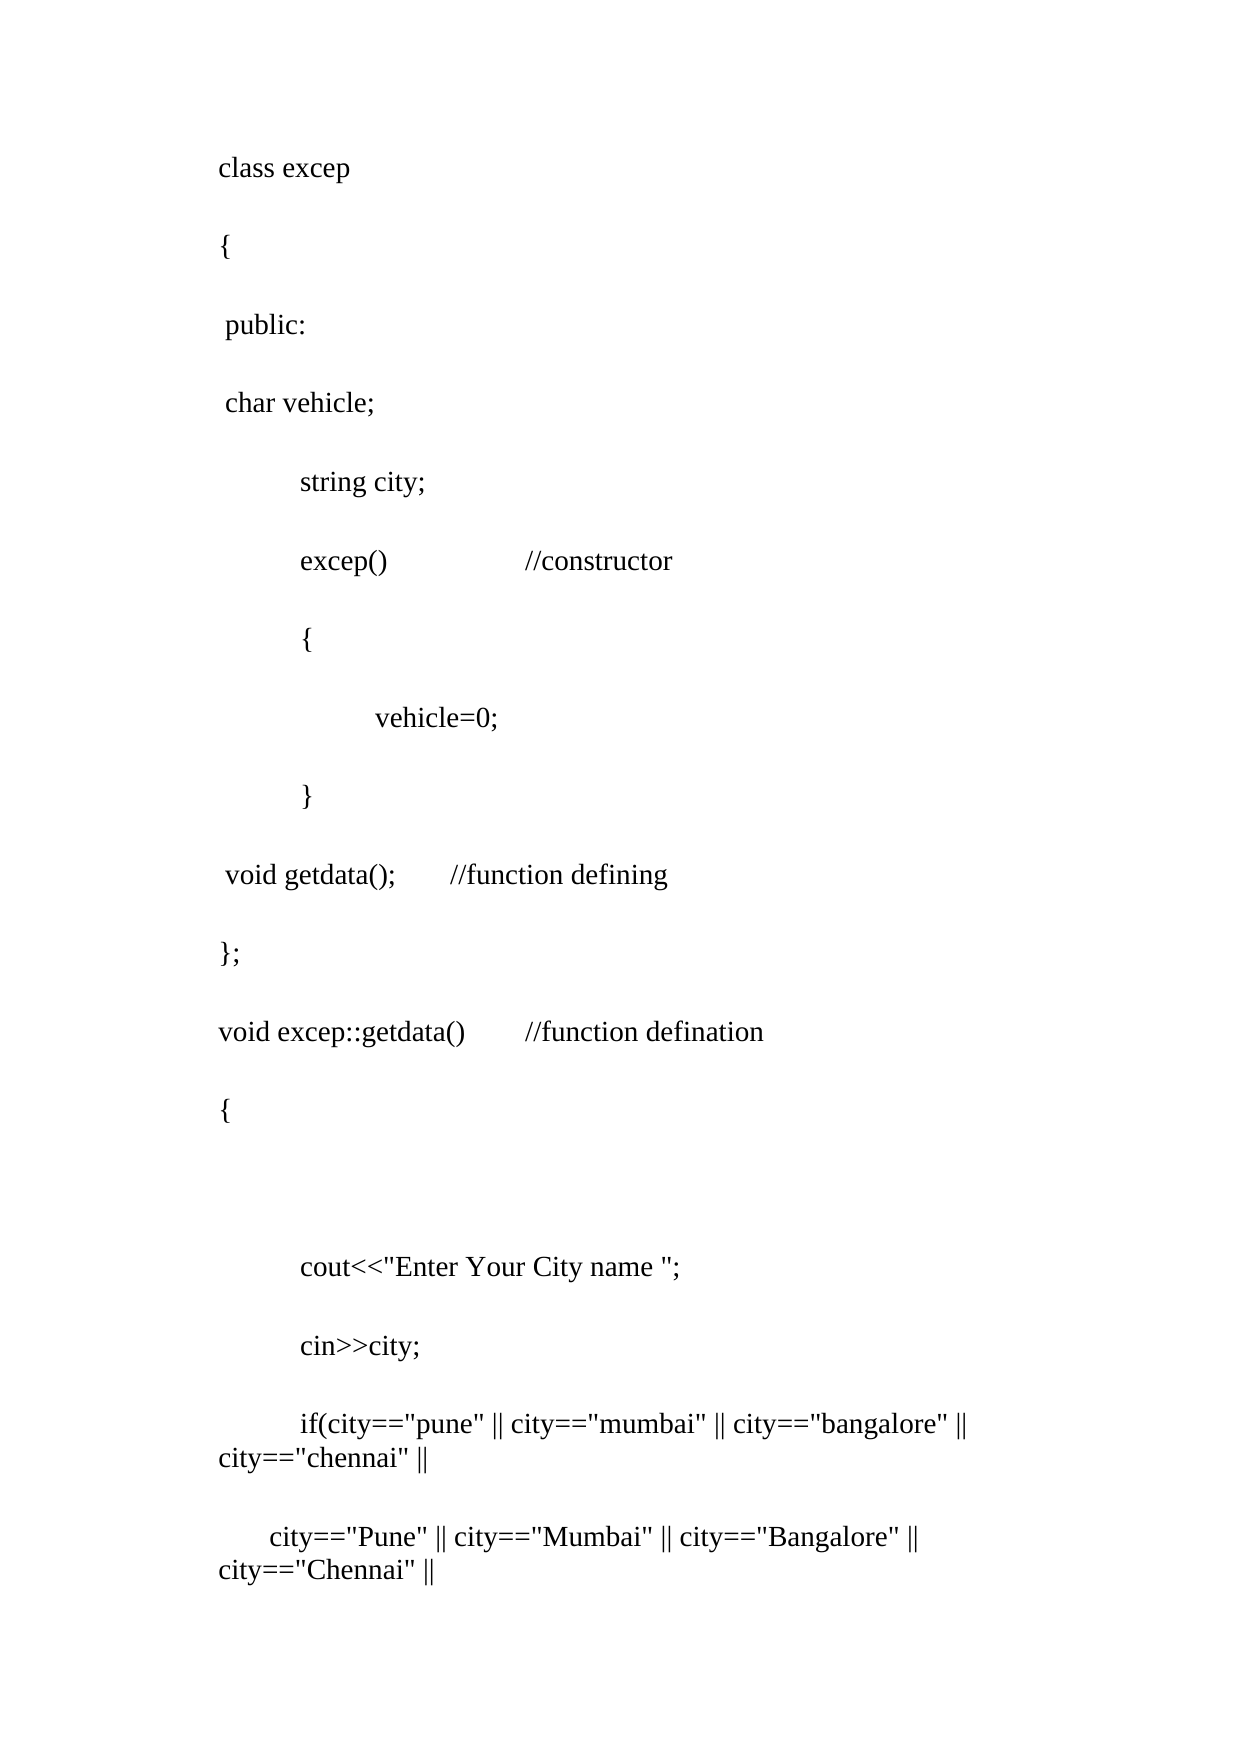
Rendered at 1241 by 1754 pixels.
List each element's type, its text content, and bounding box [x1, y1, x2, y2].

text { [218, 228, 1060, 262]
text class excep [218, 150, 1060, 183]
text if(city=="pune" || city=="mumbai" || city=="bangalore" || city=="chennai" || [218, 1407, 1060, 1474]
text char vehicle; [218, 386, 1060, 419]
text string city; [218, 464, 1060, 498]
text }; [218, 935, 1060, 969]
text cin>>city; [218, 1328, 1060, 1362]
text { [218, 1092, 1060, 1126]
text } [218, 778, 1060, 812]
text city=="Pune" || city=="Mumbai" || city=="Bangalore" || city=="Chennai" || [218, 1519, 1060, 1586]
text excep() //constructor [218, 543, 1060, 576]
text { [218, 621, 1060, 655]
text void getdata(); //function defining [218, 857, 1060, 890]
text vehicle=0; [218, 700, 1060, 733]
text public: [218, 307, 1060, 341]
text void excep::getdata() //function defination [218, 1014, 1060, 1047]
text cout<<"Enter Your City name "; [218, 1249, 1060, 1283]
